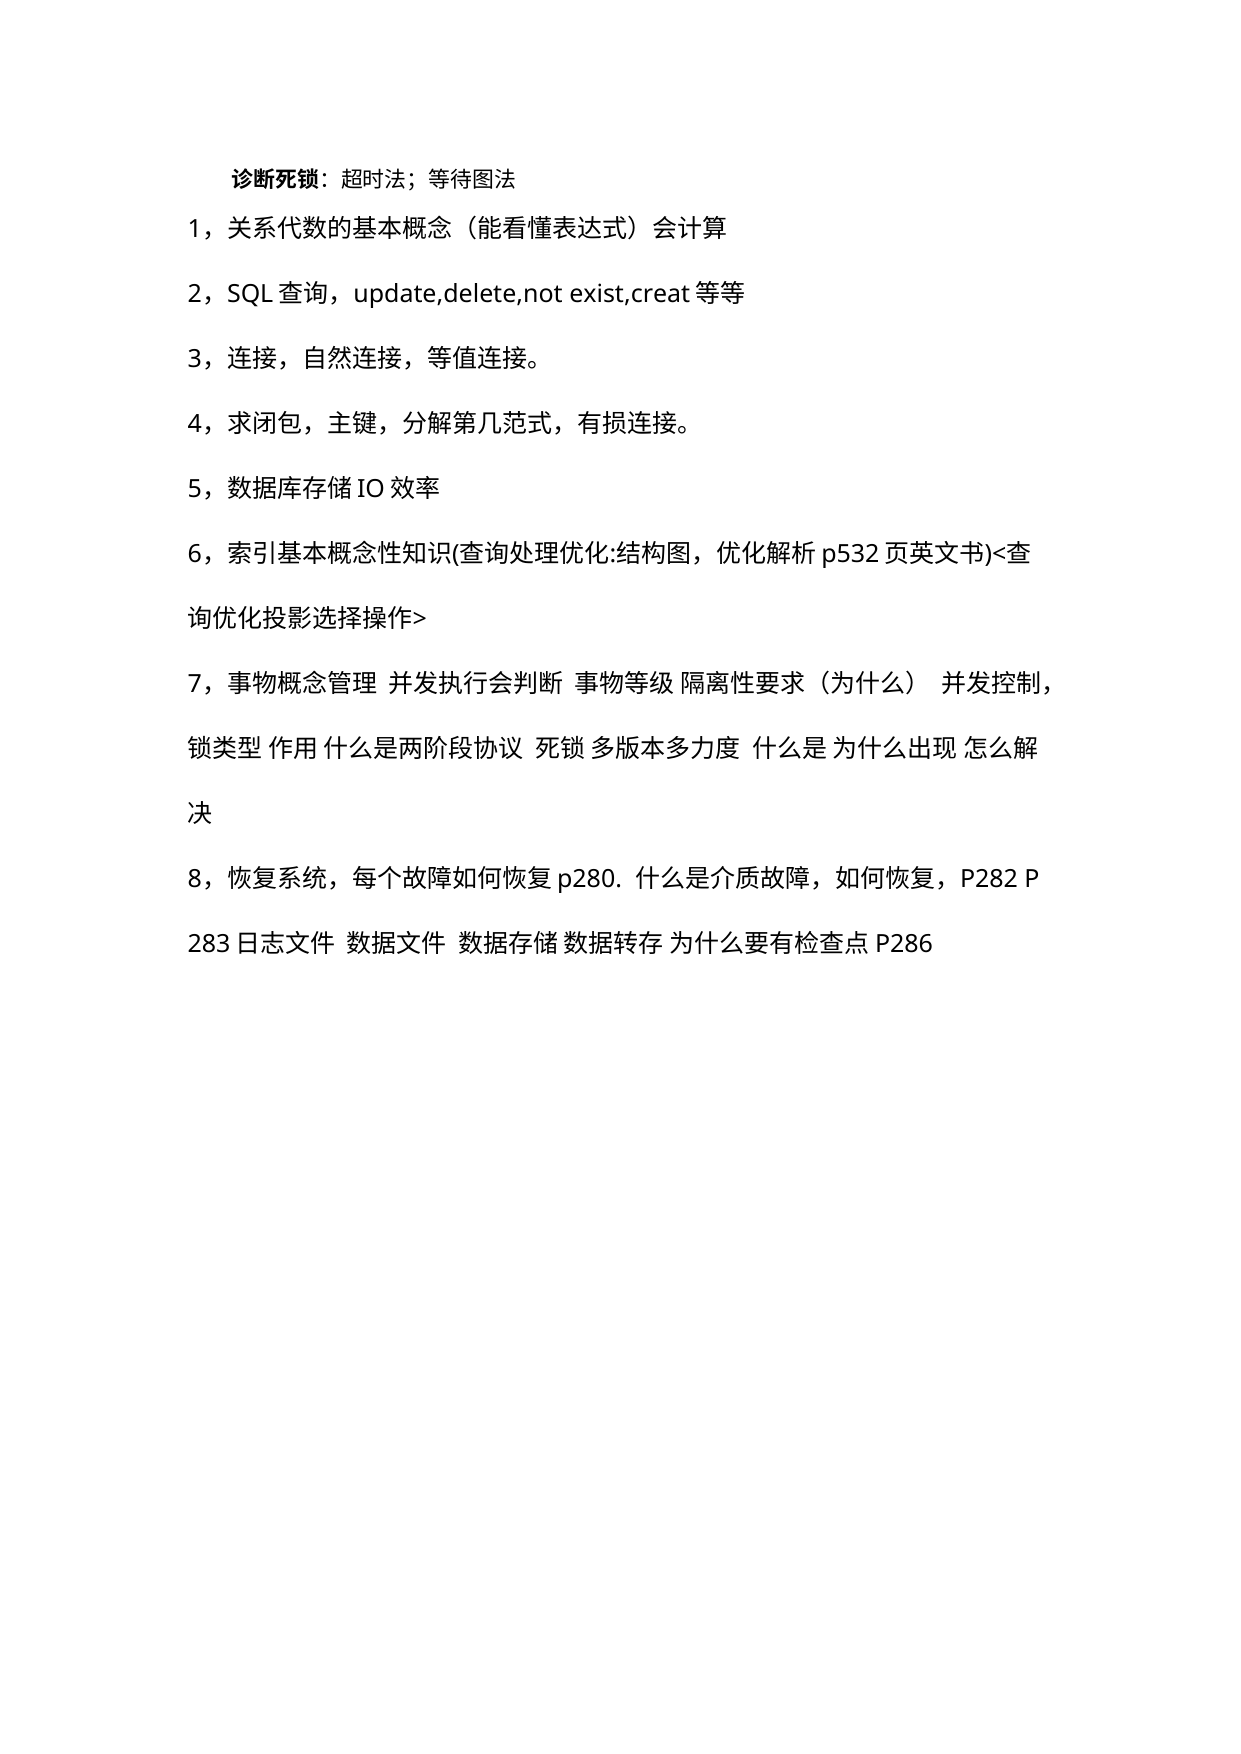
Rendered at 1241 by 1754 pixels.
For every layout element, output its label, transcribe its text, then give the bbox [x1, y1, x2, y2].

text 诊断死锁：超时法；等待图法 [187, 162, 1053, 194]
text 1，关系代数的基本概念（能看懂表达式）会计算 2，SQL查询，update,delete,not exist,creat等等 3，连接，自然连接，等值连接。 4，求闭包，主键，分解第几范式，有损连接。 5，数据库存储IO效率 6，索引基本概念性知识(查询处理优化:结构图，优化解析p532页英文书)<查询优化投影选择操作> 7，事物概念管理 并发执行会判断 事物等级 隔离性要求（为什么） 并发控制，锁类型 作用 什么是两阶段协议 死锁 多版本多力度 什么是 为什么出现 怎么解决 8，恢复系统，每个故障如何恢复p280. 什么是介质故障，如何恢复，P282 P 283日志文件 数据文件 数据存储 数据转存 为什么要有检查点 P286 [187, 194, 1053, 974]
